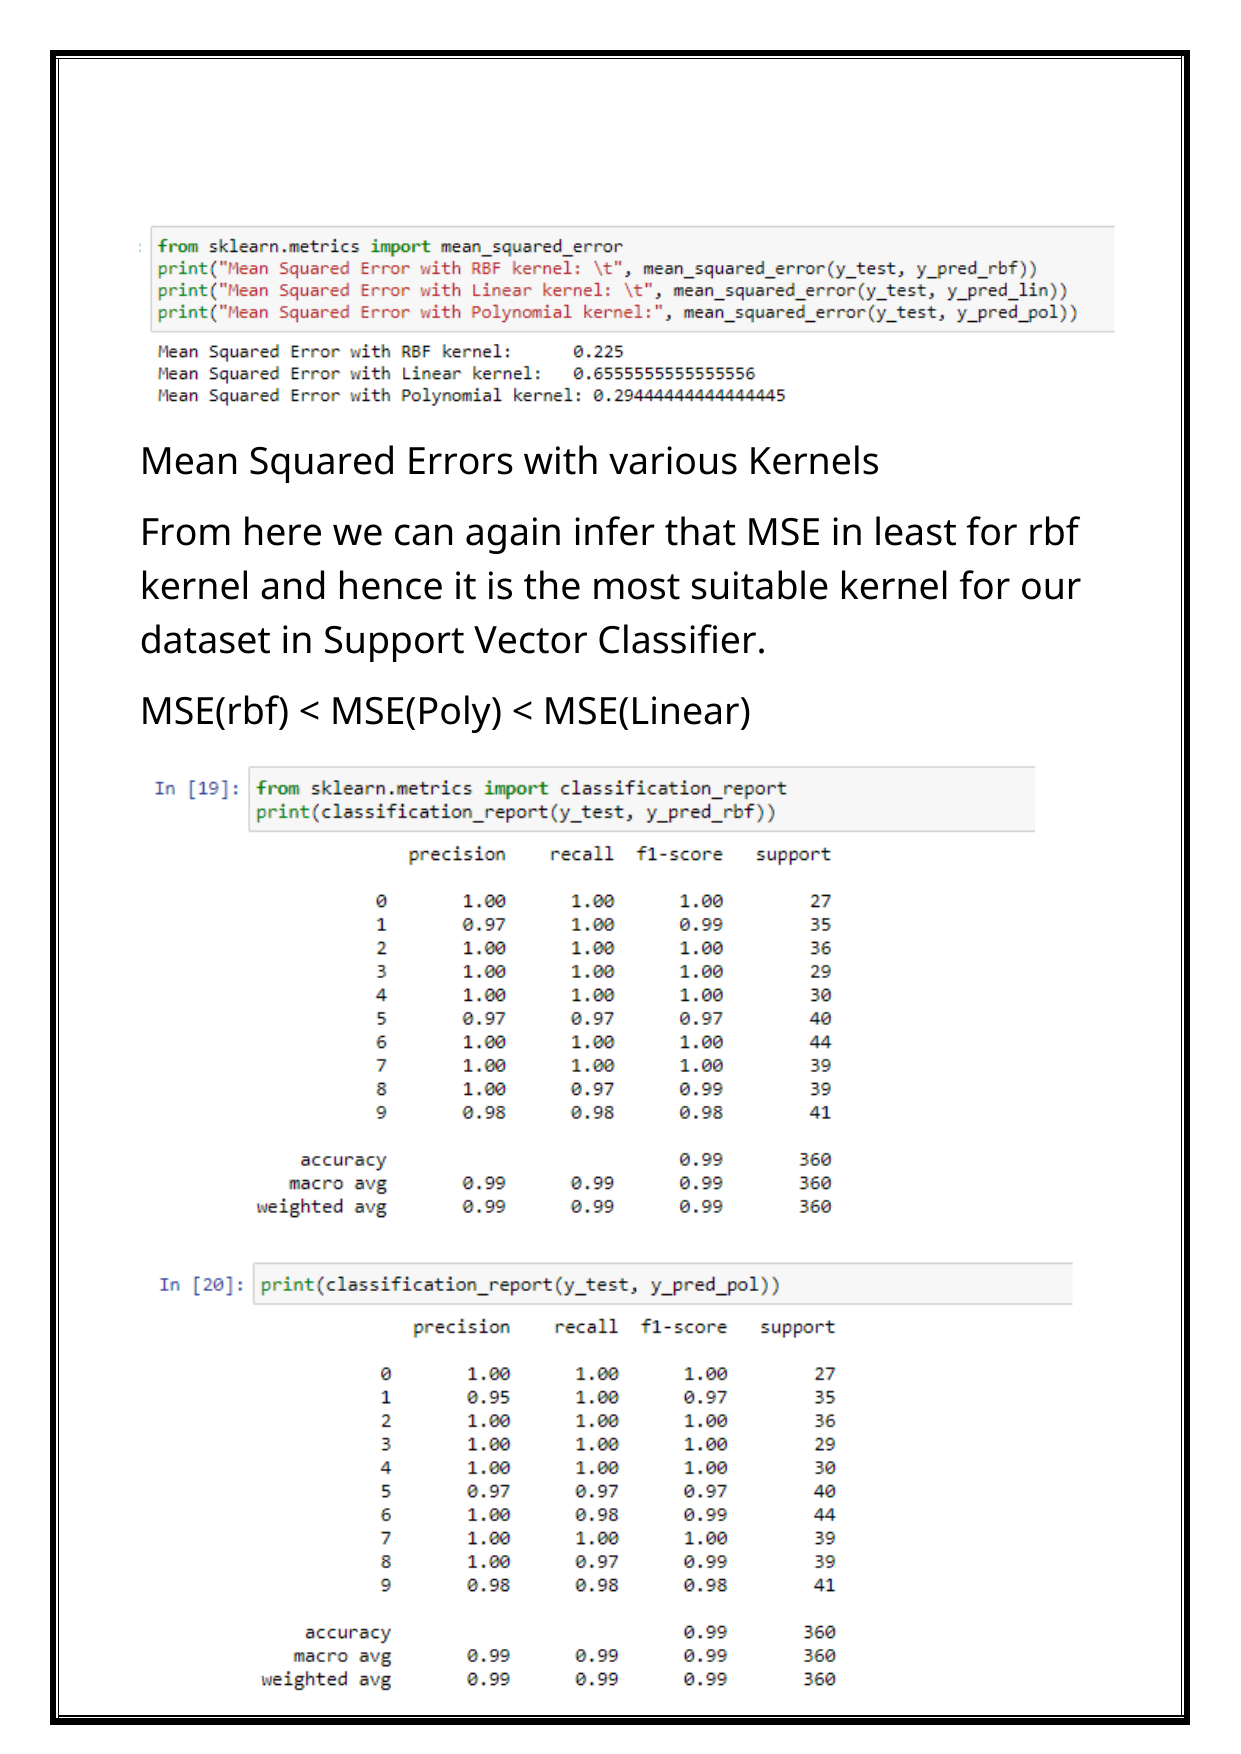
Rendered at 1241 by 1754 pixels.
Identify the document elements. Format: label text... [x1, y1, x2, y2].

text From here we can again infer that MSE in least for rbf kernel and hence it is the most suitable kernel for our dataset in Support Vector Classifier. [139, 505, 1101, 664]
picture [139, 210, 1115, 416]
text Mean Squared Errors with various Kernels [139, 434, 1101, 485]
picture [139, 1256, 1073, 1715]
text MSE(rbf) < MSE(Poly) < MSE(Linear) [139, 684, 1101, 735]
picture [139, 754, 1035, 1238]
